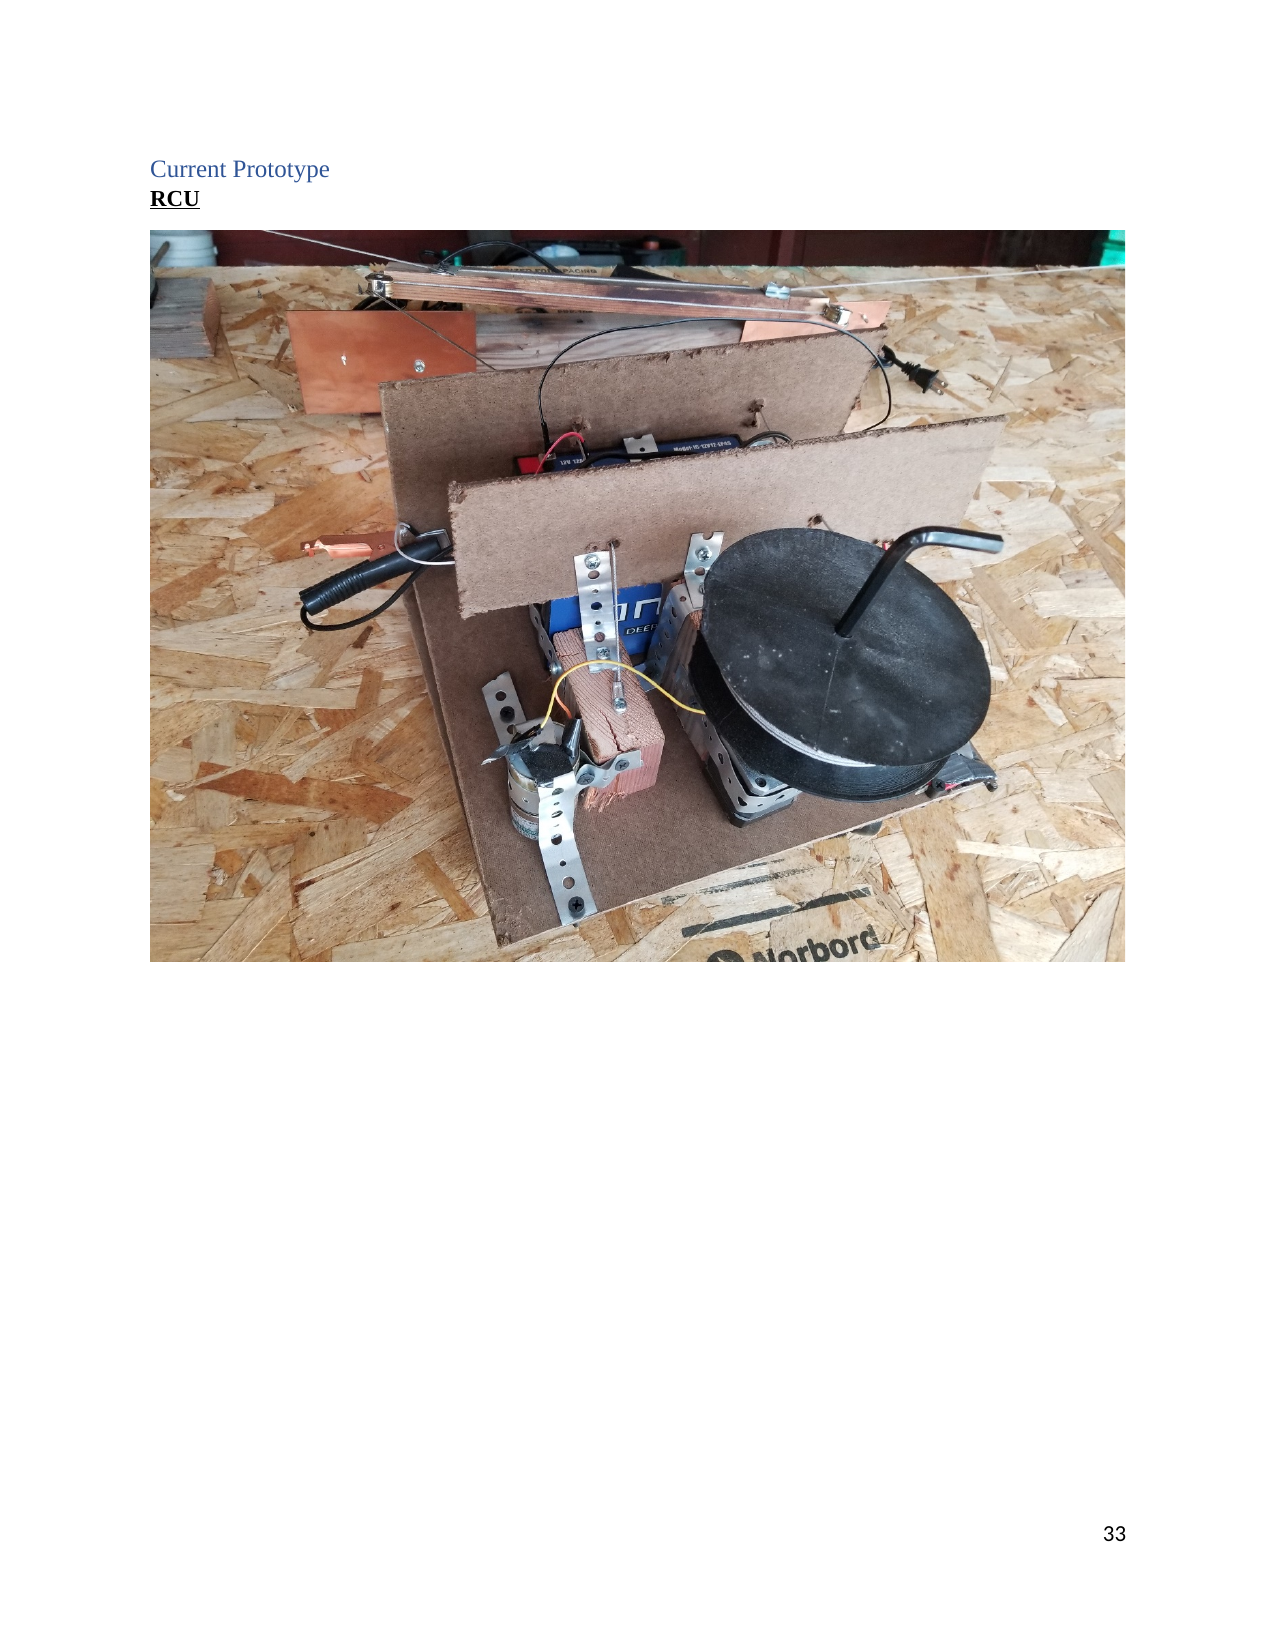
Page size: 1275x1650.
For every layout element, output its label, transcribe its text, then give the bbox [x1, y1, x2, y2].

text RCU [150, 185, 1125, 212]
picture [150, 230, 1125, 962]
subtitle Current Prototype [150, 154, 1125, 183]
